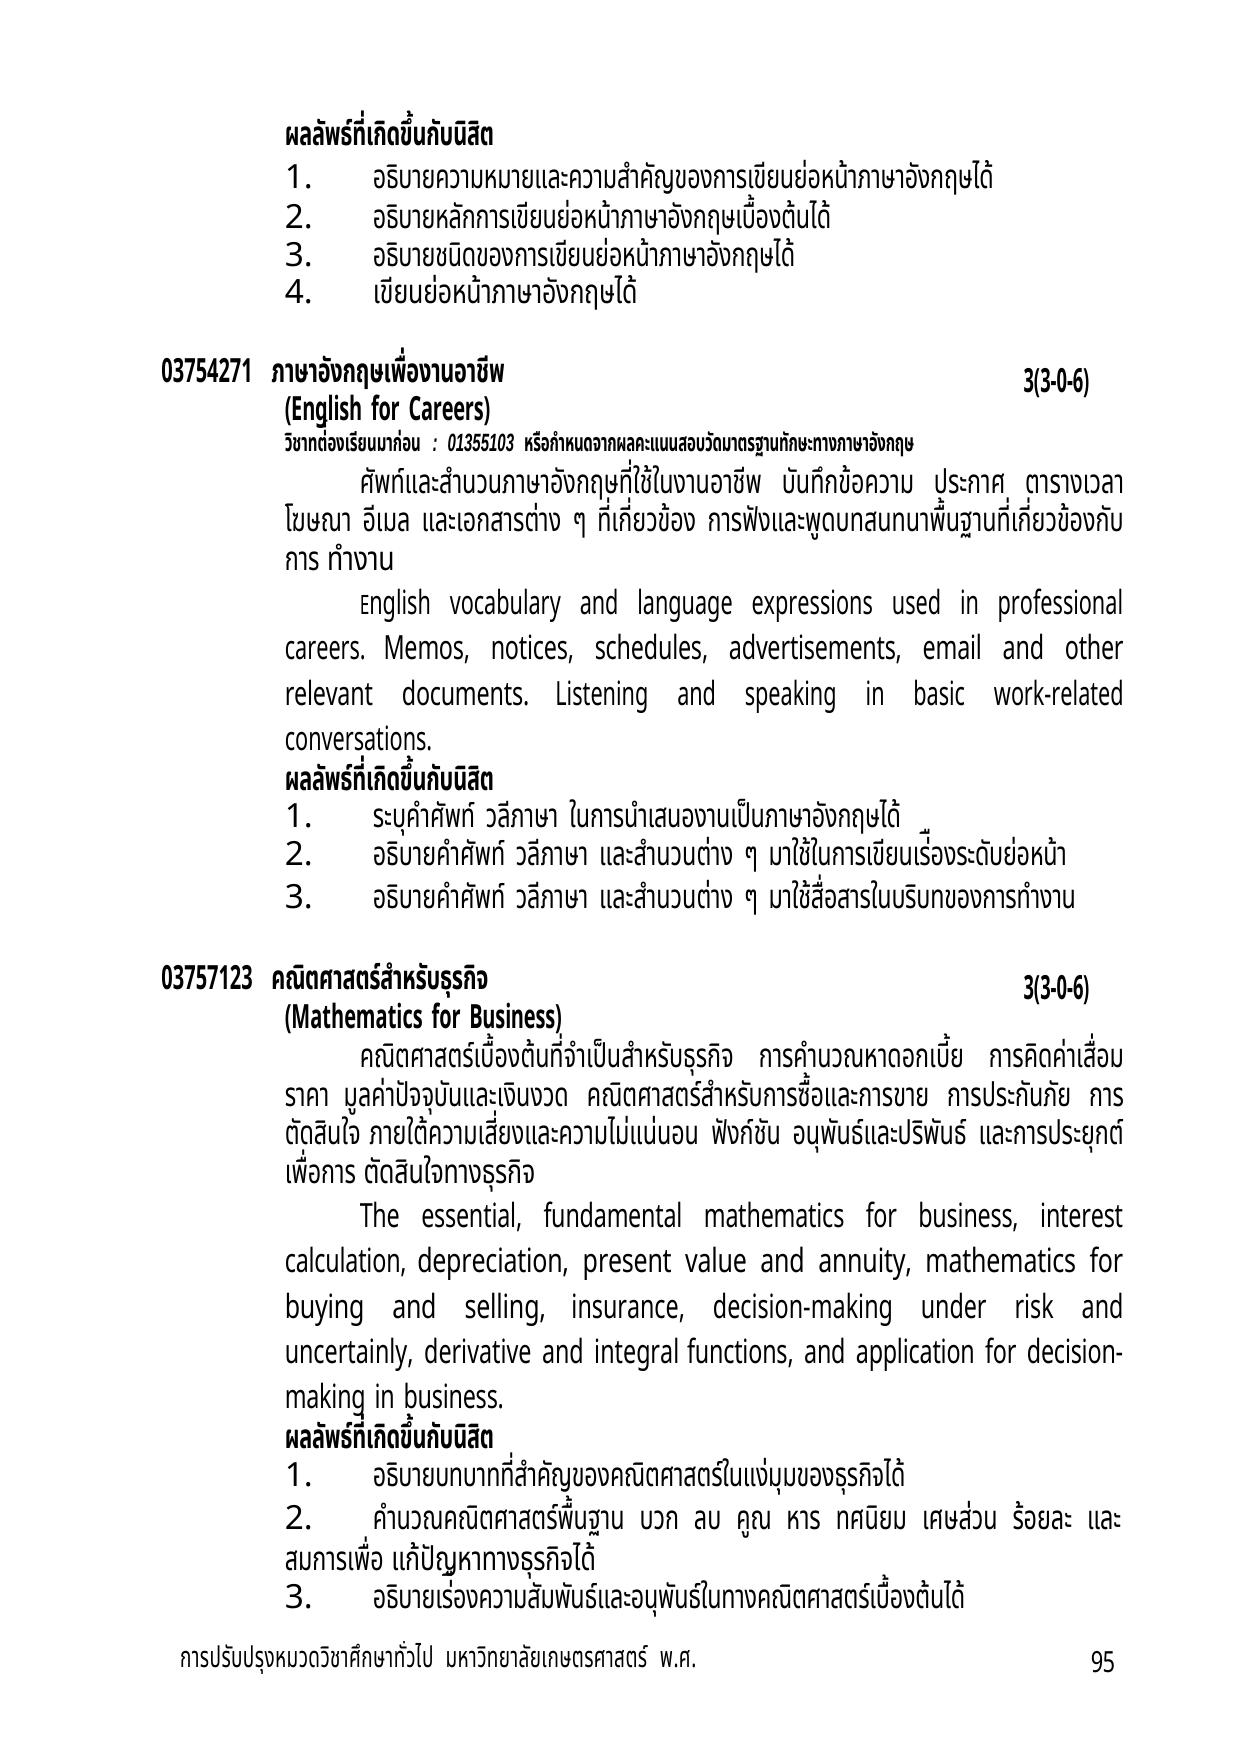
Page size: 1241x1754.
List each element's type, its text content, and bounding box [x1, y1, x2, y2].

text วิชาทต่ี้องเรียนมาก่อน : 01355103 หรือกำหนดจากผลคะแนนสอบวัดมาตรฐานทักษะทางภาษาอังกฤษ [284, 428, 986, 457]
text ศัพท์และสำนวนภาษาอังกฤษที่ใช้ในงานอาชีพ บันทึกข้อความ ประกาศ ตารางเวลา โฆษณา อีเมล และเอกสารต่าง ๆ ที่เกี่ยวข้อง การฟังและพูดบทสนทนาพื้นฐานที่เกี่ยวข้องกับการ ทำงาน [284, 462, 1124, 579]
list อธิบายเร่ืองความสัมพันธ์และอนุพันธ์ในทางคณิตศาสตร์เบื้องต้นได้ [284, 1578, 1137, 1616]
text The essential, fundamental mathematics for business, interest calculation, depreciation, present value and annuity, mathematics for buying and selling, insurance, decision-making under risk and uncertainly, derivative and integral functions, and application for decision-making in business. [284, 1192, 1123, 1419]
list อธิบายหลักการเขียนย่อหน้าภาษาอังกฤษเบื้องต้นได้ [284, 198, 1137, 236]
text ผลลัพธ์ที่เกิดขึ้นกับนิสิต [284, 114, 1137, 153]
list อธิบายบทบาทที่สำคัญของคณิตศาสตร์ในแง่มุมของธุรกิจได้ [284, 1456, 1137, 1494]
list อธิบายความหมายและความสำคัญของการเขียนย่อหน้าภาษาอังกฤษได้ [284, 153, 1137, 198]
text 3(3-0-6) [1023, 357, 1137, 402]
text (Mathematics for Business) [284, 997, 576, 1036]
list เขียนย่อหน้าภาษาอังกฤษได้ [284, 274, 1137, 311]
text ผลลัพธ์ที่เกิดขึ้นกับนิสิต [284, 760, 1137, 798]
text english vocabulary and language expressions used in professional careers. Memos, notices, schedules, advertisements, email and other relevant documents. Listening and speaking in basic work-related conversations. [284, 579, 1123, 760]
list คำนวณคณิตศาสตร์พื้นฐาน บวก ลบ คูณ หาร ทศนิยม เศษส่วน ร้อยละ และ สมการเพื่อ แก้ปัญหาทางธุรกิจได้ [284, 1494, 1123, 1578]
text (English for Careers) [284, 390, 986, 428]
text คณิตศาสตร์เบื้องต้นที่จำเป็นสำหรับธุรกิจ การคำนวณหาดอกเบี้ย การคิดค่าเสื่อมราคา มูลค่าปัจจุบันและเงินงวด คณิตศาสตร์สำหรับการซื้อและการขาย การประกันภัย การตัดสินใจ ภายใต้ความเสี่ยงและความไม่แน่นอน ฟังก์ชัน อนุพันธ์และปริพันธ์ และการประยุกต์เพื่อการ ตัดสินใจทางธุรกิจ [284, 1036, 1124, 1192]
text 3(3-0-6) [1023, 963, 1137, 1009]
list อธิบายชนิดของการเขียนย่อหน้าภาษาอังกฤษได้ [284, 236, 1137, 274]
text ผลลัพธ์ที่เกิดขึ้นกับนิสิต [284, 1419, 1137, 1456]
list อธิบายคำศัพท์ วลีภาษา และสำนวนต่าง ๆ มาใช้สื่อสารในบริบทของการทำงาน [284, 873, 1137, 918]
list ระบุคำศัพท์ วลีภาษา ในการนำเสนองานเป็นภาษาอังกฤษได้ [284, 798, 1137, 835]
text 03754271 ภาษาอังกฤษเพื่องานอาชีพ [161, 351, 986, 390]
list อธิบายคำศัพท์ วลีภาษา และสำนวนต่าง ๆ มาใช้ในการเขียนเร่ืองระดับย่อหน้า [284, 835, 1137, 873]
text 03757123 คณิตศาสตร์สำหรับธุรกิจ [161, 958, 576, 997]
